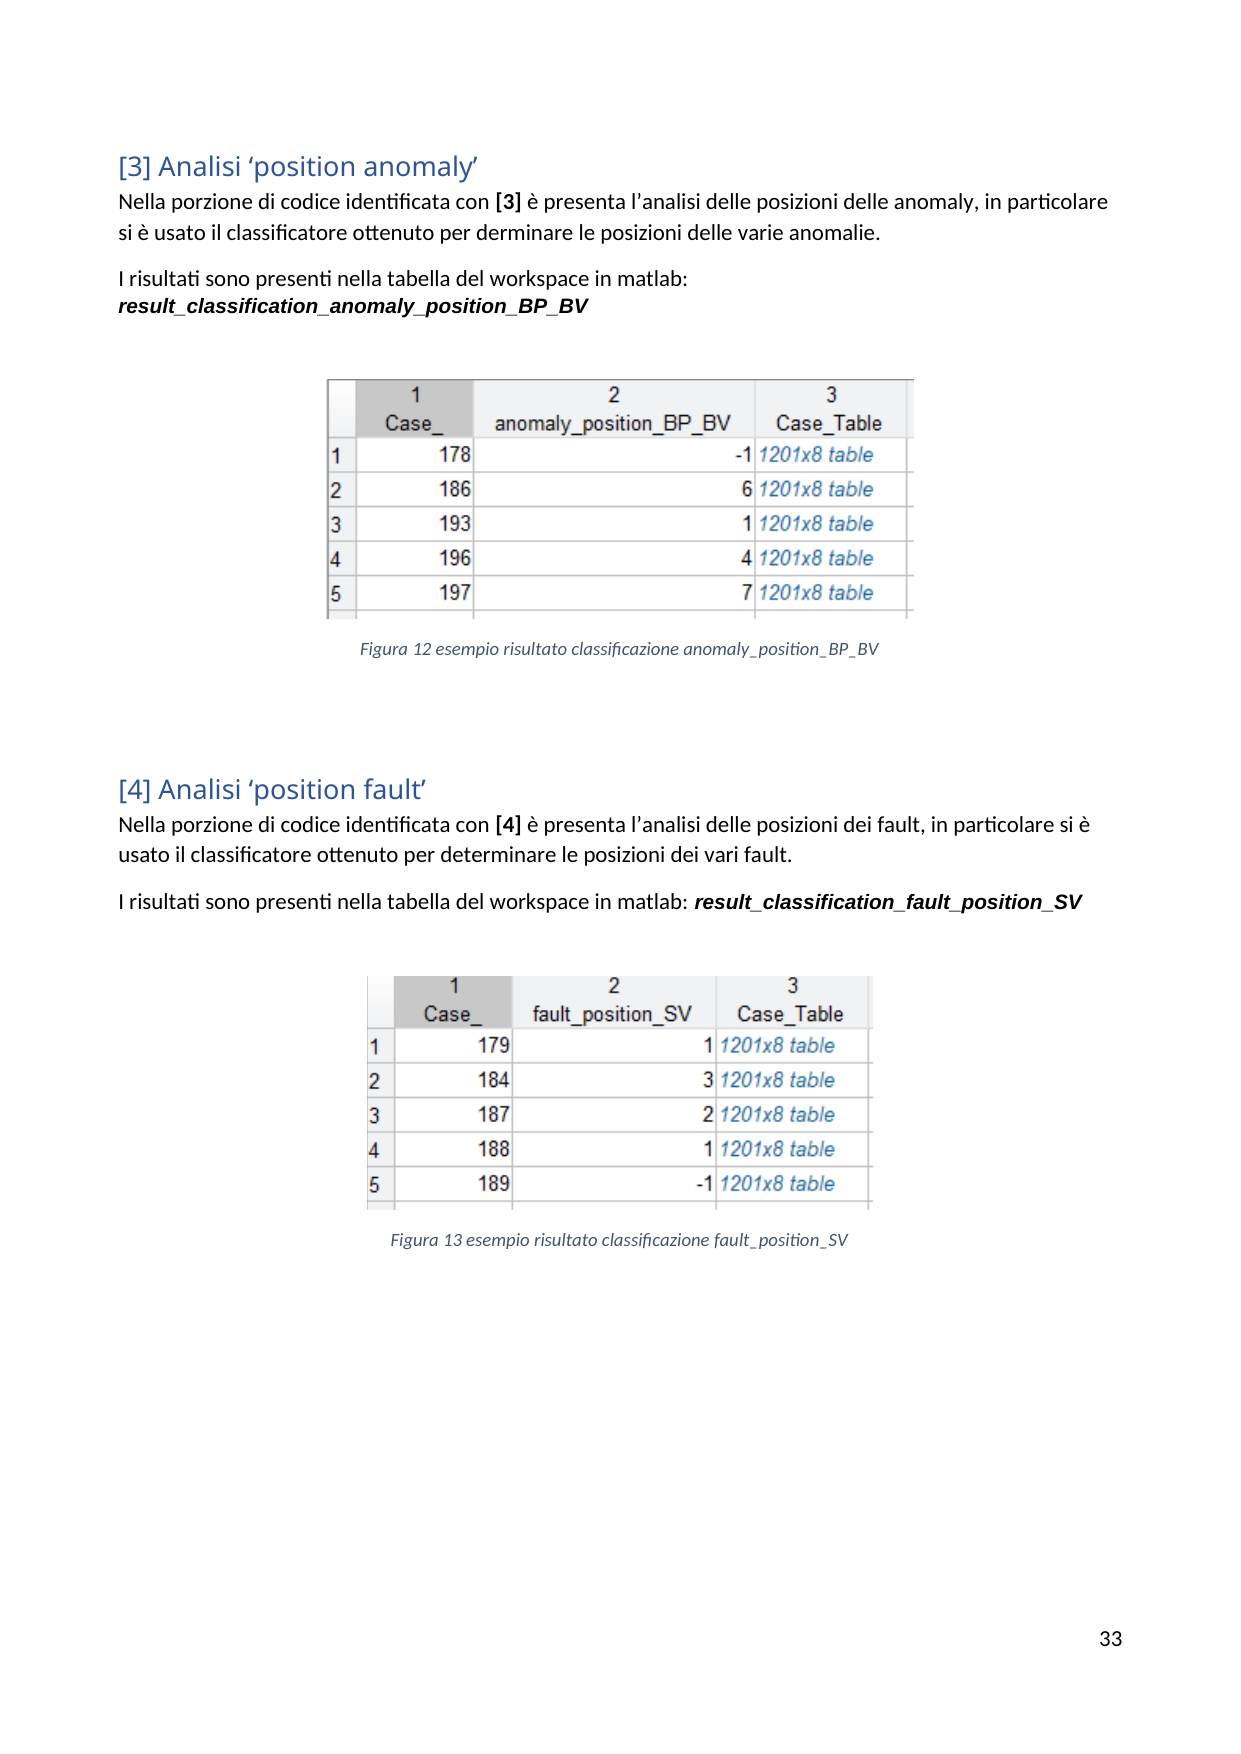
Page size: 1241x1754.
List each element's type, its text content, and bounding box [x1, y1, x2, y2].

picture [367, 976, 874, 1210]
text Nella porzione di codice identificata con [4] è presenta l’analisi delle posizioni dei fault, in particolare si è usato il classificatore ottenuto per determinare le posizioni dei vari fault. [118, 810, 1122, 868]
text Figura 12 esempio risultato classificazione anomaly_position_BP_BV [118, 637, 1122, 660]
text Figura 13 esempio risultato classificazione fault_position_SV [118, 1228, 1122, 1251]
subtitle [4] Analisi ‘position fault’ [118, 770, 1122, 807]
text Nella porzione di codice identificata con [3] è presenta l’analisi delle posizioni delle anomaly, in particolare si è usato il classificatore ottenuto per derminare le posizioni delle varie anomalie. [118, 187, 1122, 246]
text I risultati sono presenti nella tabella del workspace in matlab: result_classification_fault_position_SV [118, 887, 1122, 915]
text I risultati sono presenti nella tabella del workspace in matlab: result_classification_anomaly_position_BP_BV [118, 264, 1122, 318]
subtitle [3] Analisi ‘position anomaly’ [118, 148, 1122, 184]
picture [326, 379, 914, 619]
